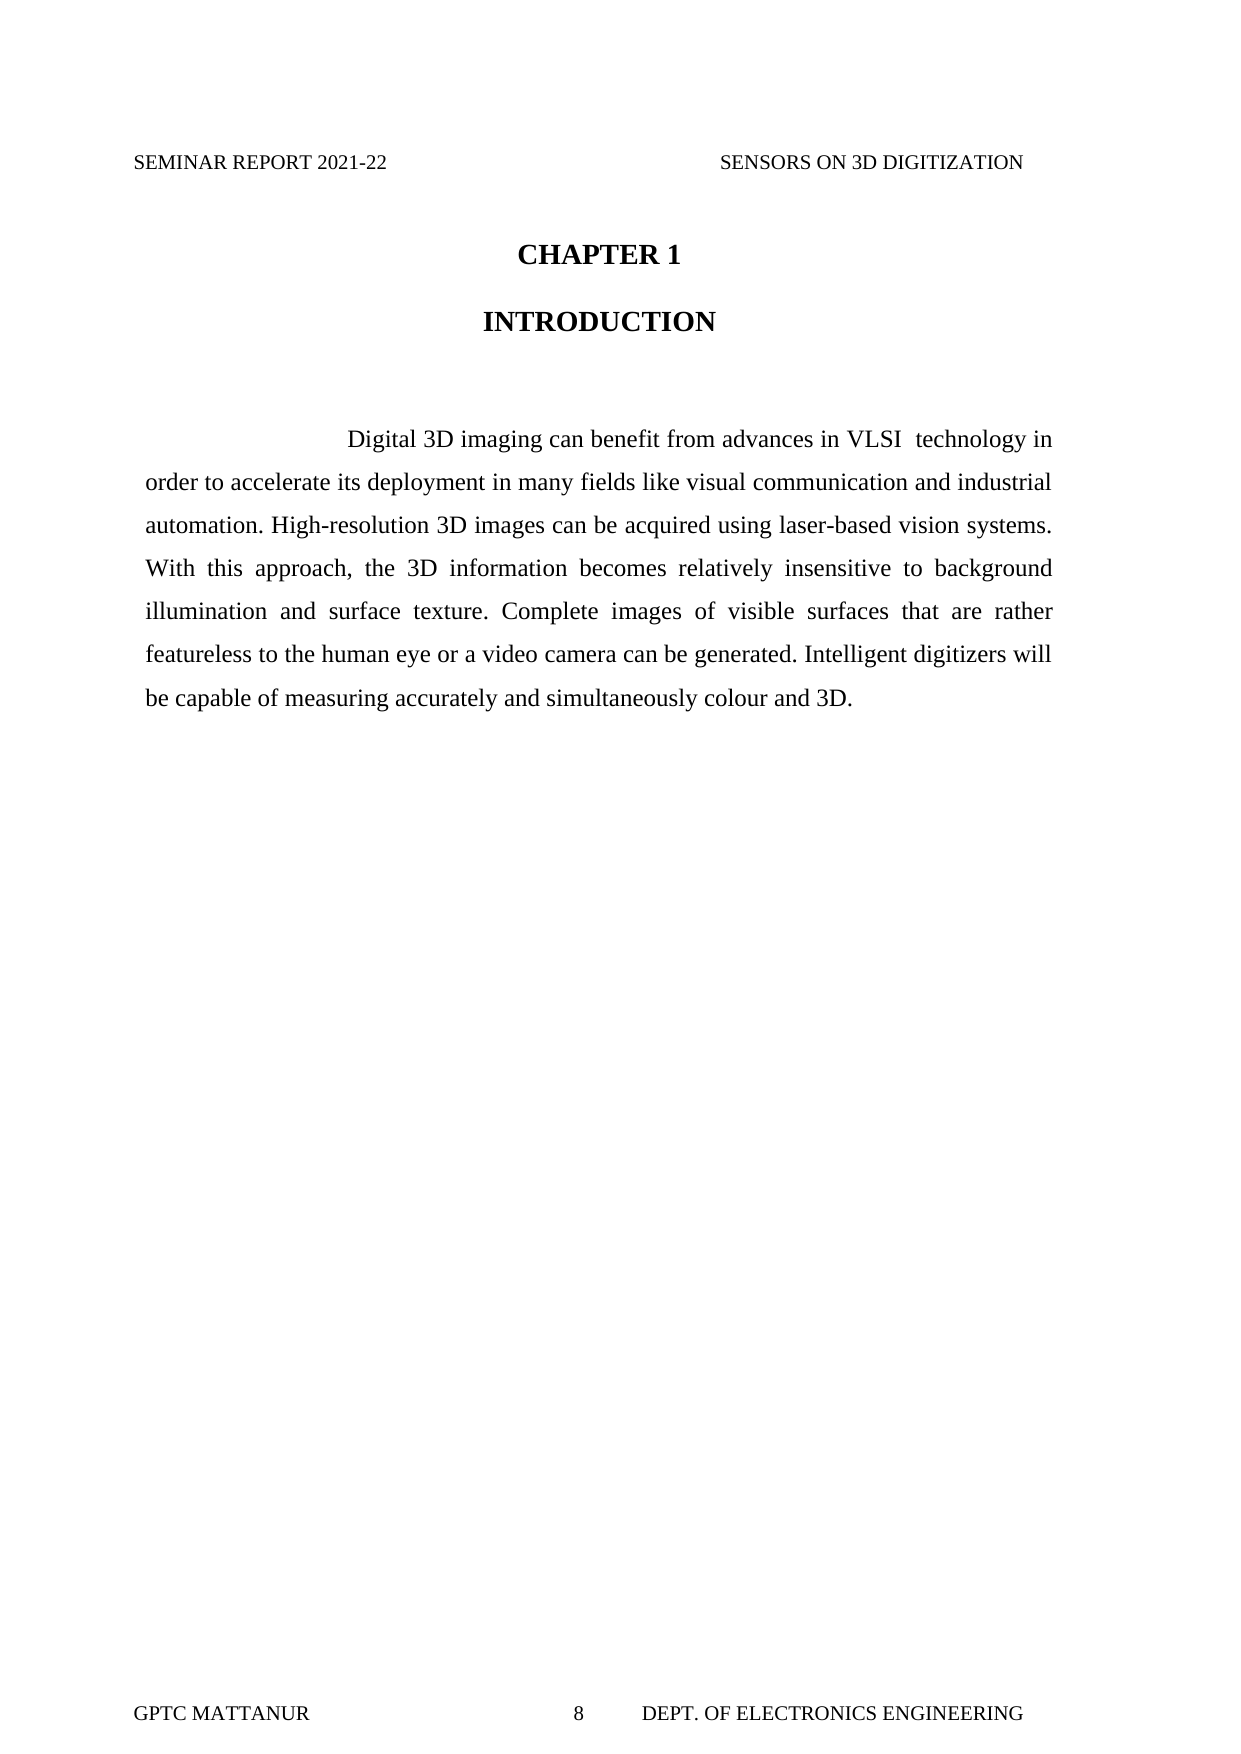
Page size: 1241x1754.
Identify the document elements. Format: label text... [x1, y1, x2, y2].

text CHAPTER 1 [133, 237, 1065, 271]
text Digital 3D imaging can benefit from advances in VLSI technology in order to accelerate its deployment in many fields like visual communication and industrial automation. High-resolution 3D images can be acquired using laser-based vision systems. With this approach, the 3D information becomes relatively insensitive to background illumination and surface texture. Complete images of visible surfaces that are rather featureless to the human eye or a video camera can be generated. Intelligent digitizers will be capable of measuring accurately and simultaneously colour and 3D. [145, 424, 1053, 711]
text INTRODUCTION [133, 304, 1065, 338]
